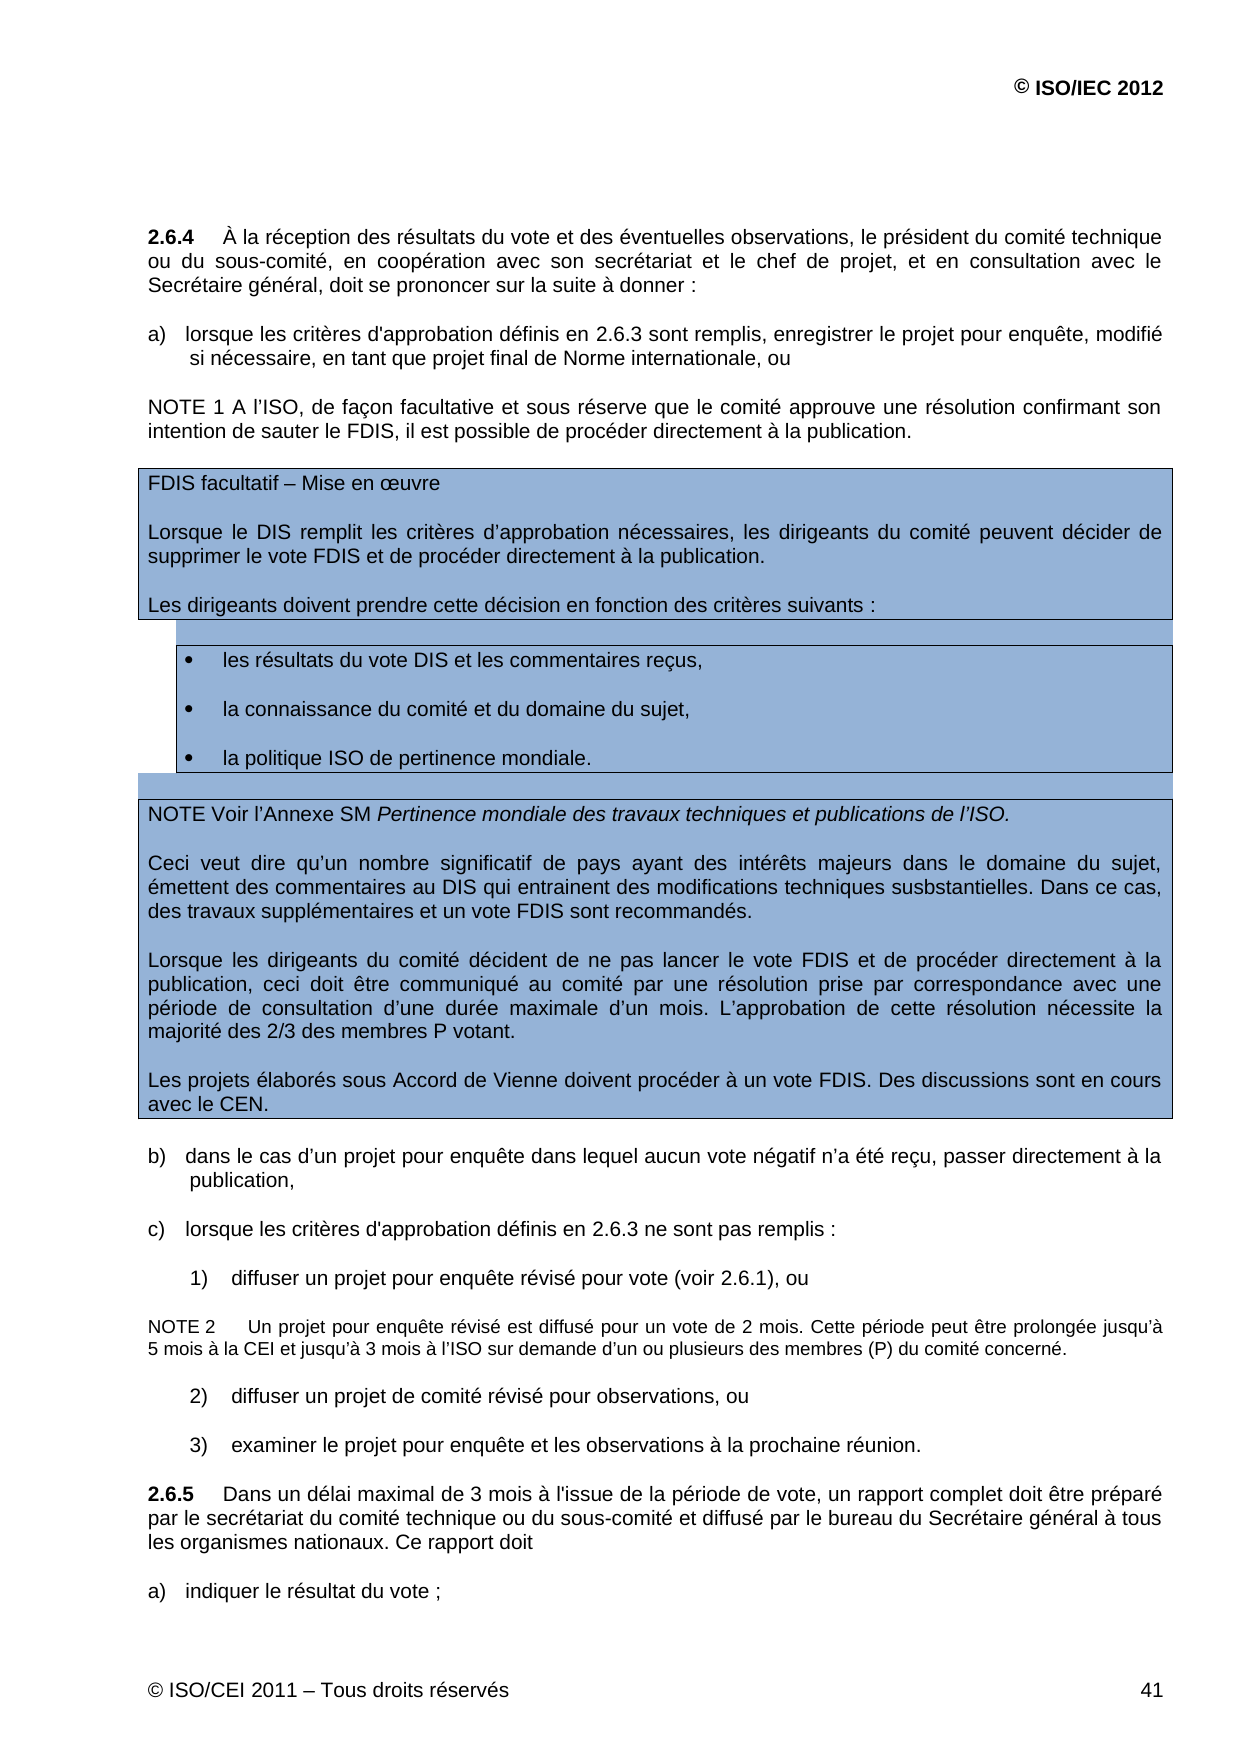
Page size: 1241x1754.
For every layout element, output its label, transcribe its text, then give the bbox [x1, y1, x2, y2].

list diffuser un projet de comité révisé pour observations, ou [189, 1384, 1163, 1408]
list indiquer le résultat du vote ; [148, 1579, 1163, 1603]
list NOTE 1 A l’ISO, de façon facultative et sous réserve que le comité approuve une résolution confirmant son intention de sauter le FDIS, il est possible de procéder directement à la publication. [148, 395, 1163, 443]
list lorsque les critères d'approbation définis en 2.6.3 ne sont pas remplis : [148, 1217, 1163, 1241]
list la connaissance du comité et du domaine du sujet, [177, 694, 1172, 721]
list la politique ISO de pertinence mondiale. [177, 743, 1172, 772]
text 2.6.4 À la réception des résultats du vote et des éventuelles observations, le président du comité technique ou du sous-comité, en coopération avec son secrétariat et le chef de projet, et en consultation avec le Secrétaire général, doit se prononcer sur la suite à donner : [148, 225, 1163, 297]
list FDIS facultatif – Mise en œuvre [139, 469, 1172, 495]
list les résultats du vote DIS et les commentaires reçus, [177, 646, 1172, 672]
list NOTE Voir l’Annexe SM Pertinence mondiale des travaux techniques et publications de l’ISO. [139, 800, 1172, 826]
list Ceci veut dire qu’un nombre significatif de pays ayant des intérêts majeurs dans le domaine du sujet, émettent des commentaires au DIS qui entrainent des modifications techniques susbstantielles. Dans ce cas, des travaux supplémentaires et un vote FDIS sont recommandés. [139, 847, 1172, 922]
text NOTE 2 Un projet pour enquête révisé est diffusé pour un vote de 2 mois. Cette période peut être prolongée jusqu’à 5 mois à la CEI et jusqu’à 3 mois à l’ISO sur demande d’un ou plusieurs des membres (P) du comité concerné. [148, 1315, 1163, 1359]
list diffuser un projet pour enquête révisé pour vote (voir 2.6.1), ou [189, 1266, 1163, 1290]
list dans le cas d’un projet pour enquête dans lequel aucun vote négatif n’a été reçu, passer directement à la publication, [148, 1144, 1163, 1192]
list Lorsque les dirigeants du comité décident de ne pas lancer le vote FDIS et de procéder directement à la publication, ceci doit être communiqué au comité par une résolution prise par correspondance avec une période de consultation d’une durée maximale d’un mois. L’approbation de cette résolution nécessite la majorité des 2/3 des membres P votant. [139, 944, 1172, 1043]
list Lorsque le DIS remplit les critères d’approbation nécessaires, les dirigeants du comité peuvent décider de supprimer le vote FDIS et de procéder directement à la publication. [139, 517, 1172, 568]
list Les dirigeants doivent prendre cette décision en fonction des critères suivants : [139, 590, 1172, 619]
text 2.6.5 Dans un délai maximal de 3 mois à l'issue de la période de vote, un rapport complet doit être préparé par le secrétariat du comité technique ou du sous-comité et diffusé par le bureau du Secrétaire général à tous les organismes nationaux. Ce rapport doit [148, 1482, 1163, 1554]
list examiner le projet pour enquête et les observations à la prochaine réunion. [189, 1433, 1163, 1457]
list Les projets élaborés sous Accord de Vienne doivent procéder à un vote FDIS. Des discussions sont en cours avec le CEN. [139, 1065, 1172, 1118]
list lorsque les critères d'approbation définis en 2.6.3 sont remplis, enregistrer le projet pour enquête, modifié si nécessaire, en tant que projet final de Norme internationale, ou [148, 322, 1163, 370]
